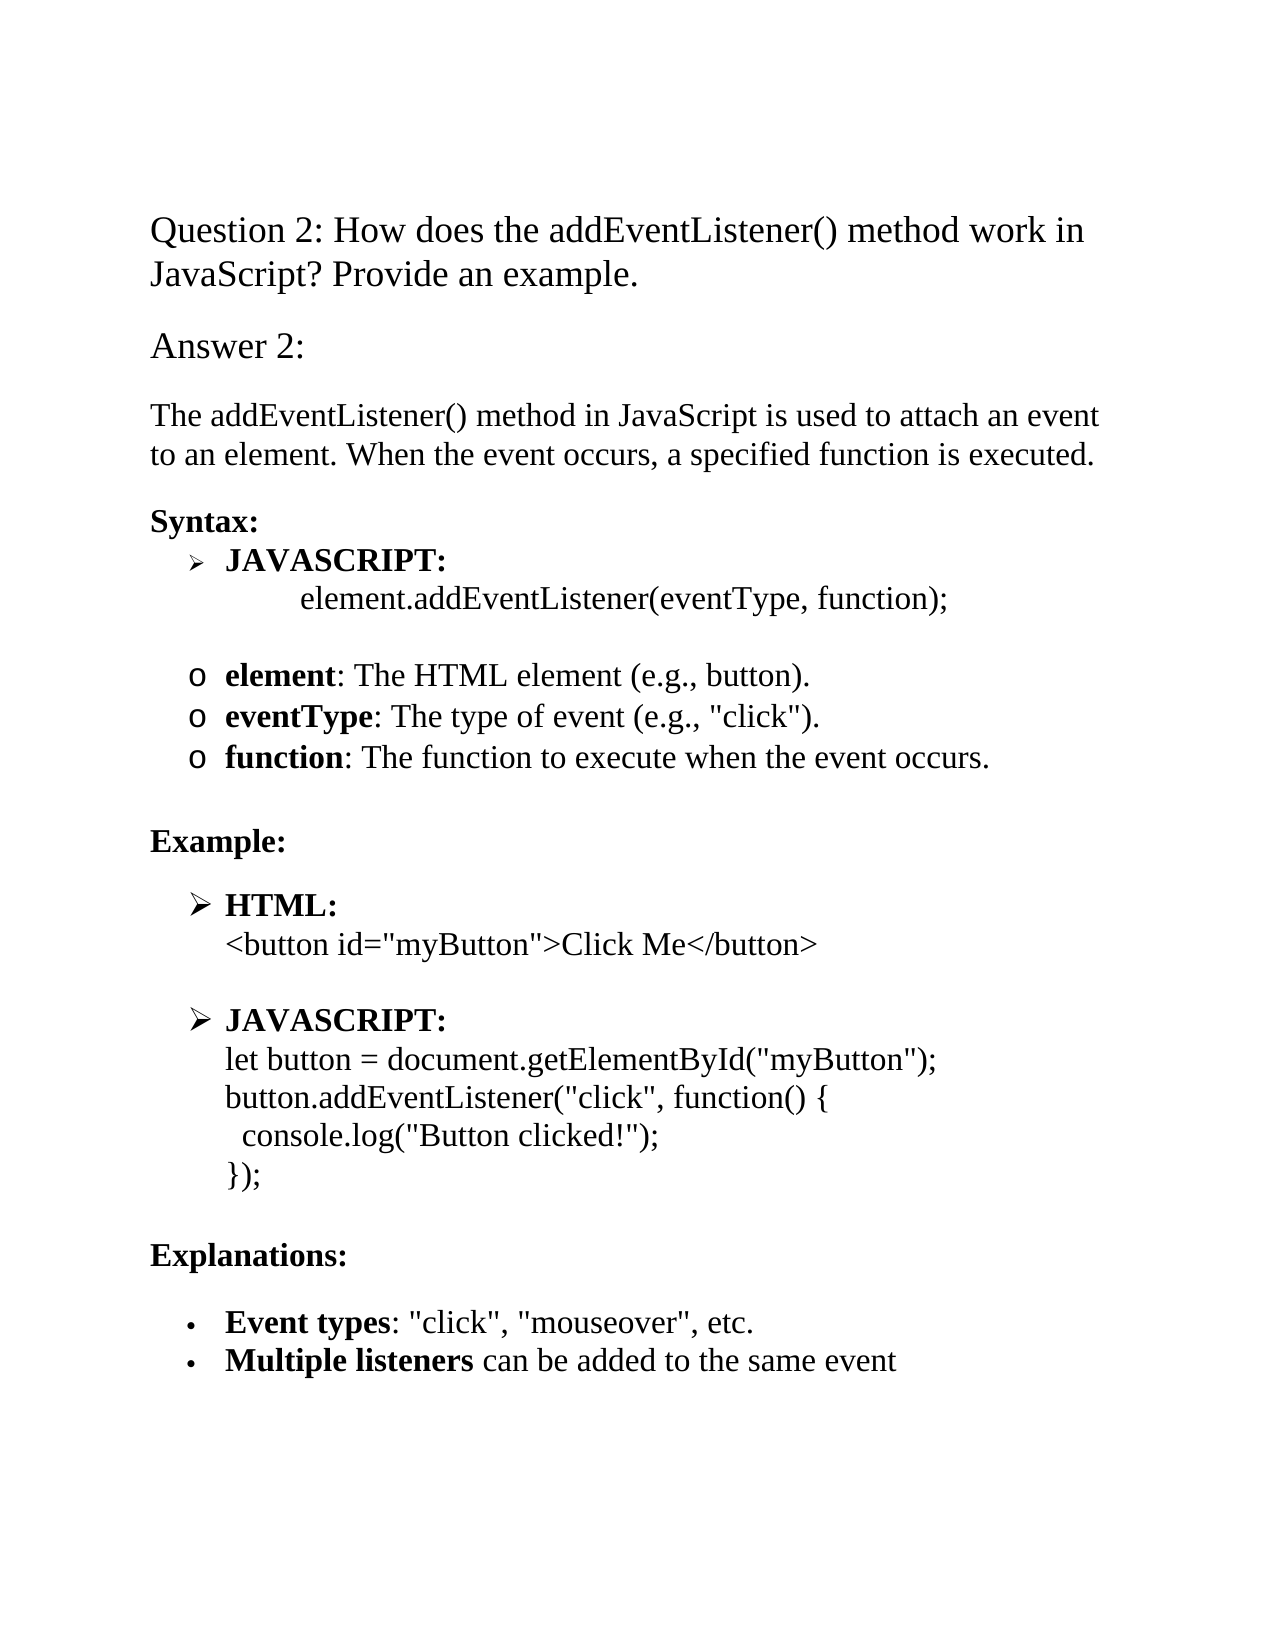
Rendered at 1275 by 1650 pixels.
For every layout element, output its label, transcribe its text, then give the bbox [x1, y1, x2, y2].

list Event types: "click", "mouseover", etc. [187, 1302, 1125, 1341]
list HTML: [187, 886, 1125, 924]
list Multiple listeners can be added to the same event [187, 1341, 1125, 1379]
list button.addEventListener("click", function() { [225, 1077, 1125, 1116]
text The addEventListener() method in JavaScript is used to attach an event to an element. When the event occurs, a specified function is executed. [150, 396, 1125, 472]
list console.log("Button clicked!"); [225, 1116, 1125, 1154]
list JAVASCRIPT: [187, 1001, 1125, 1039]
text element.addEventListener(eventType, function); [150, 578, 1125, 616]
text Answer 2: [150, 323, 1125, 366]
list function: The function to execute when the event occurs. [187, 737, 1125, 778]
list }); [225, 1154, 1125, 1192]
list let button = document.getElementById("myButton"); [225, 1039, 1125, 1077]
subtitle Explanations: [150, 1235, 1125, 1273]
subtitle Syntax: [150, 501, 1125, 540]
subtitle Example: [150, 821, 1125, 859]
list element: The HTML element (e.g., button). [187, 655, 1125, 696]
text Question 2: How does the addEventListener() method work in JavaScript? Provide an example. [150, 208, 1125, 294]
list JAVASCRIPT: [187, 540, 1125, 578]
text <button id="myButton">Click Me</button> [150, 924, 1125, 962]
list eventType: The type of event (e.g., "click"). [187, 696, 1125, 737]
